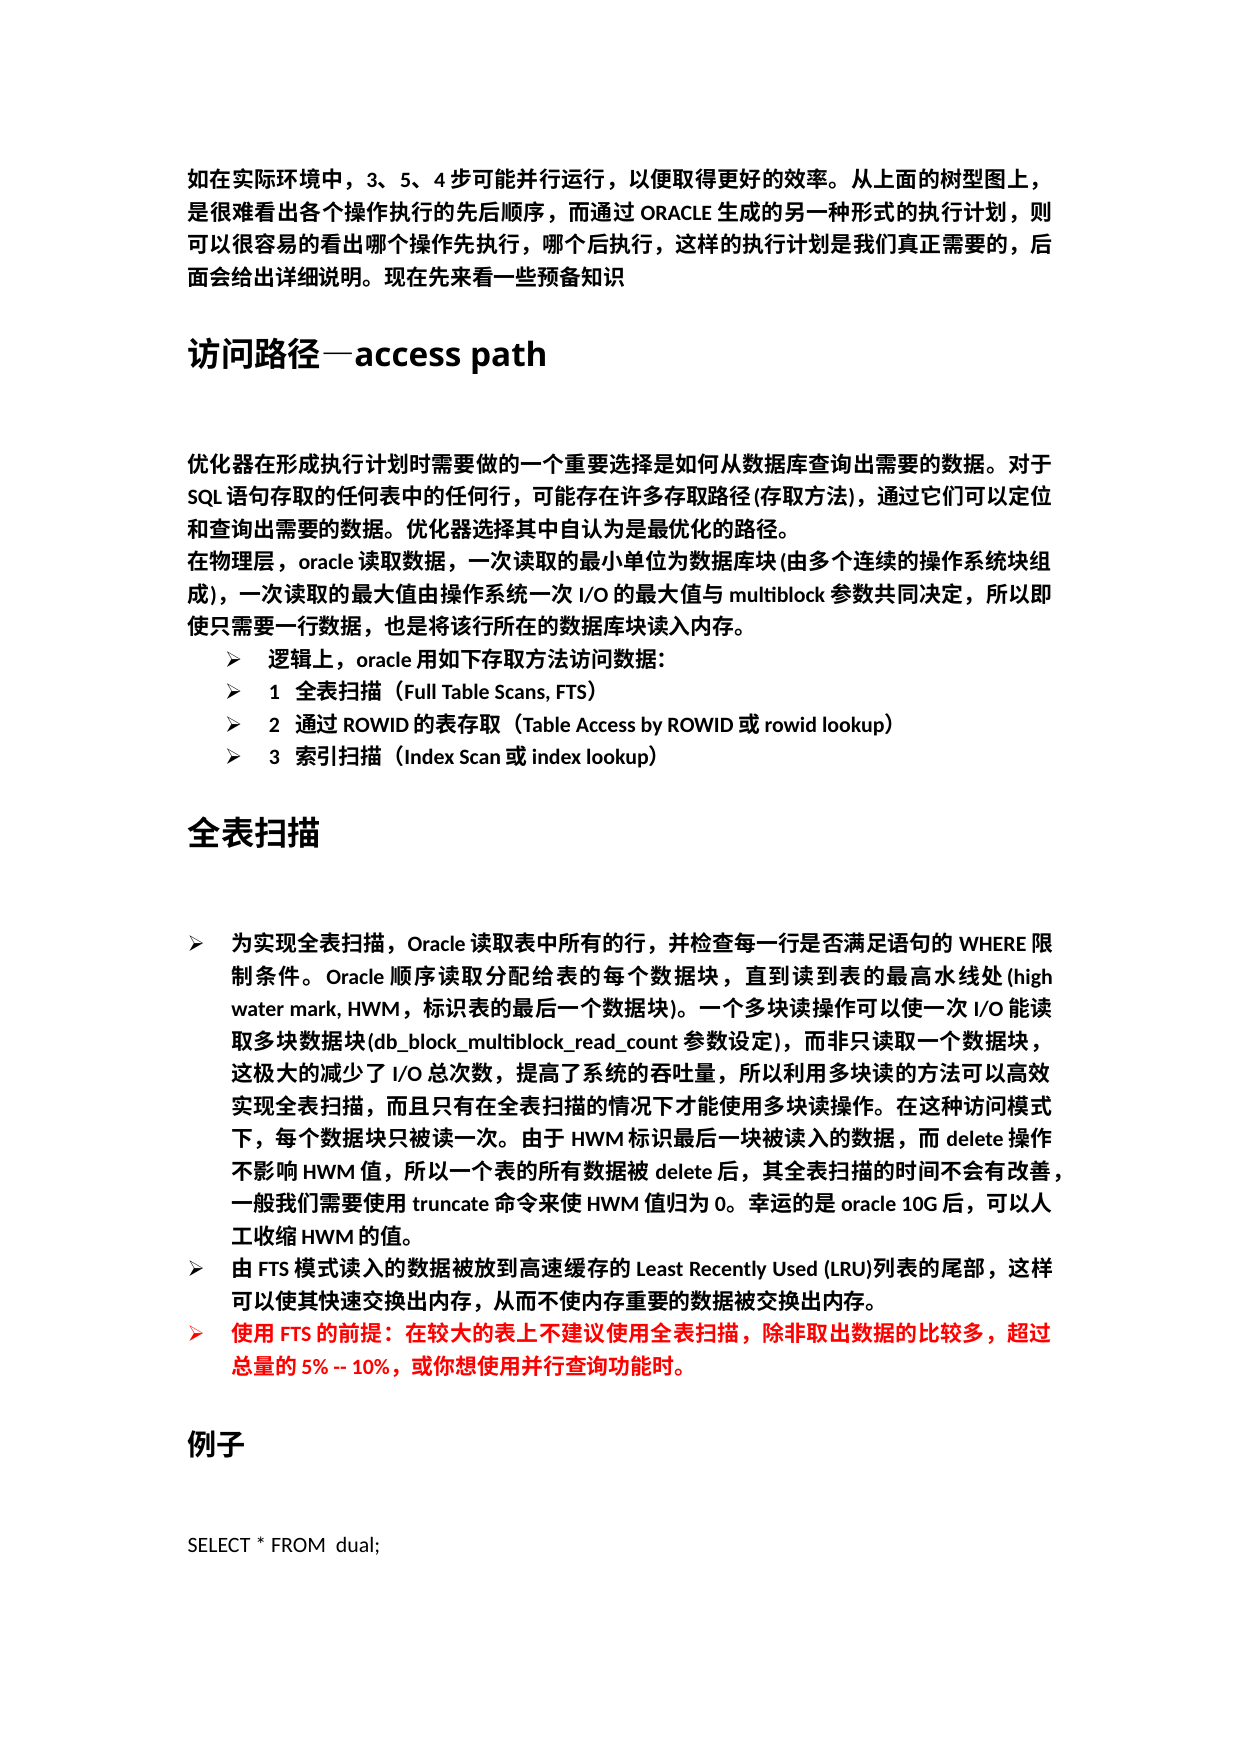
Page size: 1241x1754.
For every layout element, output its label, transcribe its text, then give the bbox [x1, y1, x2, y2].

subtitle 全表扫描 [187, 798, 1053, 863]
list 由FTS模式读入的数据被放到高速缓存的Least Recently Used (LRU)列表的尾部，这样可以使其快速交换出内存，从而不使内存重要的数据被交换出内存。 [187, 1251, 1053, 1316]
list 2 通过ROWID的表存取（Table Access by ROWID或rowid lookup） [225, 706, 1053, 739]
text 优化器在形成执行计划时需要做的一个重要选择是如何从数据库查询出需要的数据。对于SQL语句存取的任何表中的任何行，可能存在许多存取路径(存取方法)，通过它们可以定位和查询出需要的数据。优化器选择其中自认为是最优化的路径。 [187, 446, 1053, 544]
list 1 全表扫描（Full Table Scans, FTS） [225, 674, 1053, 706]
list 逻辑上，oracle用如下存取方法访问数据： [225, 641, 1053, 674]
text SELECT * FROM dual; [187, 1529, 1053, 1561]
list 3 索引扫描（Index Scan或index lookup） [225, 739, 1053, 771]
text 在物理层，oracle读取数据，一次读取的最小单位为数据库块(由多个连续的操作系统块组成)，一次读取的最大值由操作系统一次I/O的最大值与multiblock参数共同决定，所以即使只需要一行数据，也是将该行所在的数据库块读入内存。 [187, 544, 1053, 641]
list 为实现全表扫描，Oracle读取表中所有的行，并检查每一行是否满足语句的WHERE限制条件。Oracle顺序读取分配给表的每个数据块，直到读到表的最高水线处(high water mark, HWM，标识表的最后一个数据块)。一个多块读操作可以使一次I/O能读取多块数据块(db_block_multiblock_read_count参数设定)，而非只读取一个数据块，这极大的减少了I/O总次数，提高了系统的吞吐量，所以利用多块读的方法可以高效实现全表扫描，而且只有在全表扫描的情况下才能使用多块读操作。在这种访问模式下，每个数据块只被读一次。由于HWM标识最后一块被读入的数据，而delete操作不影响HWM值，所以一个表的所有数据被delete后，其全表扫描的时间不会有改善，一般我们需要使用truncate命令来使HWM值归为0。幸运的是oracle 10G后，可以人工收缩HWM的值。 [187, 926, 1053, 1251]
subtitle 访问路径—access path [187, 319, 1053, 384]
subtitle 例子 [187, 1410, 1053, 1475]
list 使用FTS的前提：在较大的表上不建议使用全表扫描，除非取出数据的比较多，超过总量的5% -- 10%，或你想使用并行查询功能时。 [187, 1316, 1053, 1381]
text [187, 162, 1053, 292]
